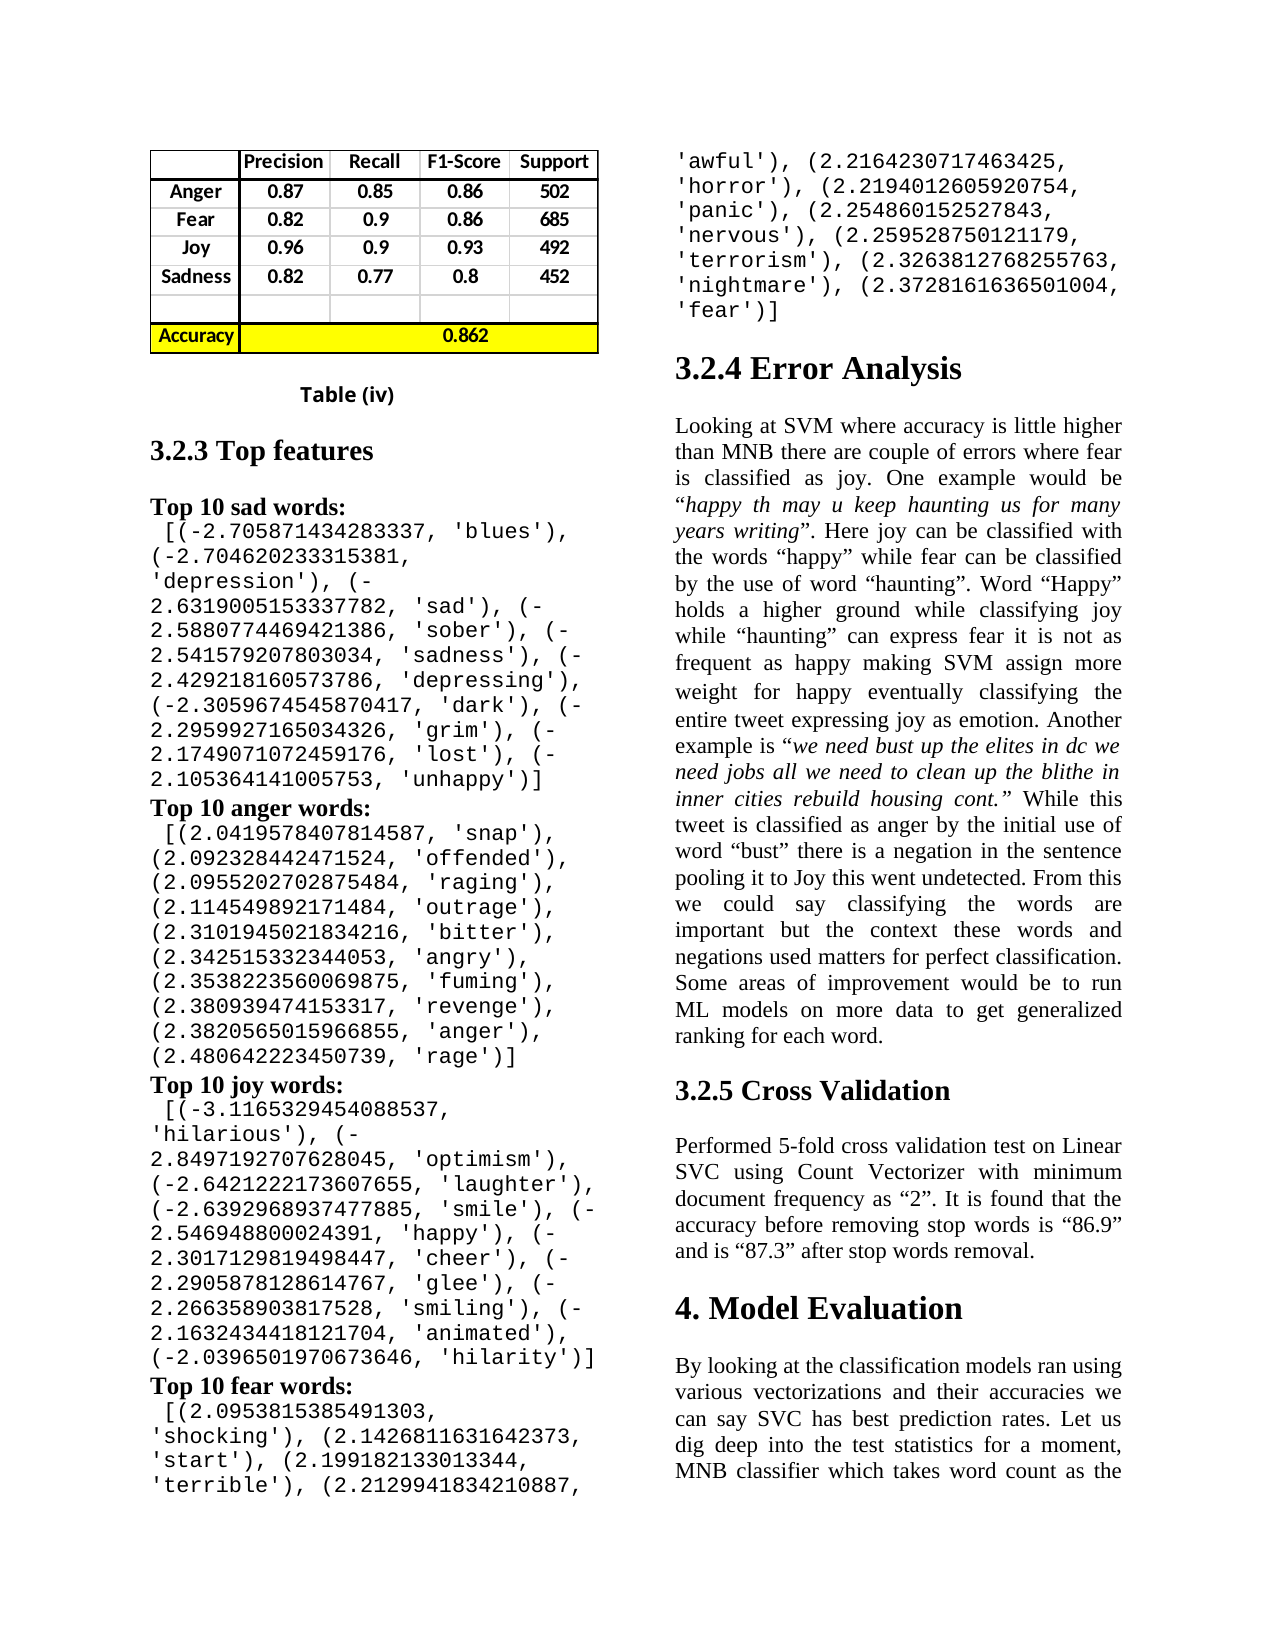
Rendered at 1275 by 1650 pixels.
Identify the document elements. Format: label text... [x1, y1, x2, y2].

text [(2.0953815385491303, 'shocking'), (2.1426811631642373, 'start'), (2.199182133013344, 'terrible'), (2.2129941834210887, 'awful'), (2.2164230717463425, 'horror'), (2.2194012605920754, 'panic'), (2.254860152527843, 'nervous'), (2.259528750121179, 'terrorism'), (2.3263812768255763, 'nightmare'), (2.3728161636501004, 'fear')] [150, 1400, 600, 1499]
text Table (iv) [300, 380, 598, 408]
text Performed 5-fold cross validation test on Linear SVC using Count Vectorizer with minimum document frequency as “2”. It is found that the accuracy before removing stop words is “86.9” and is “87.3” after stop words removal. [675, 1132, 1123, 1264]
text [(-2.705871434283337, 'blues'), (-2.704620233315381, 'depression'), (-2.6319005153337782, 'sad'), (-2.5880774469421386, 'sober'), (-2.541579207803034, 'sadness'), (-2.429218160573786, 'depressing'), (-2.3059674545870417, 'dark'), (-2.2959927165034326, 'grim'), (-2.1749071072459176, 'lost'), (-2.105364141005753, 'unhappy')] [150, 520, 600, 793]
text Looking at SVM where accuracy is little higher than MNB there are couple of errors where fear is classified as joy. One example would be “happy th may u keep haunting us for many years writing”. Here joy can be classified with the words “happy” while fear can be classified by the use of word “haunting”. Word “Happy” holds a higher ground while classifying joy while “haunting” can express fear it is not as frequent as happy making SVM assign more weight for happy eventually classifying the entire tweet expressing joy as emotion. Another example is “we need bust up the elites in dc we need jobs all we need to clean up the blithe in inner cities rebuild housing cont.” While this tweet is classified as anger by the initial use of word “bust” there is a negation in the sentence pooling it to Joy this went undetected. From this we could say classifying the words are important but the context these words and negations used matters for perfect classification. Some areas of improvement would be to run ML models on more data to get generalized ranking for each word. [675, 412, 1123, 1048]
text Top 10 fear words: [150, 1371, 600, 1400]
text 3.2.5 Cross Validation [675, 1073, 1123, 1107]
text 4. Model Evaluation [675, 1289, 1123, 1327]
text Top 10 joy words: [150, 1070, 600, 1098]
text Top 10 anger words: [150, 793, 600, 822]
text 3.2.4 Error Analysis [675, 348, 1123, 387]
text [(2.0953815385491303, 'shocking'), (2.1426811631642373, 'start'), (2.199182133013344, 'terrible'), (2.2129941834210887, 'awful'), (2.2164230717463425, 'horror'), (2.2194012605920754, 'panic'), (2.254860152527843, 'nervous'), (2.259528750121179, 'terrorism'), (2.3263812768255763, 'nightmare'), (2.3728161636501004, 'fear')] [675, 150, 1125, 323]
text 3.2.3 Top features [150, 433, 598, 467]
text Top 10 sad words: [150, 492, 600, 520]
text [(2.0419578407814587, 'snap'), (2.092328442471524, 'offended'), (2.0955202702875484, 'raging'), (2.114549892171484, 'outrage'), (2.3101945021834216, 'bitter'), (2.342515332344053, 'angry'), (2.3538223560069875, 'fuming'), (2.380939474153317, 'revenge'), (2.3820565015966855, 'anger'), (2.480642223450739, 'rage')] [150, 822, 600, 1070]
text [(-3.1165329454088537, 'hilarious'), (-2.8497192707628045, 'optimism'), (-2.6421222173607655, 'laughter'), (-2.6392968937477885, 'smile'), (-2.546948800024391, 'happy'), (-2.3017129819498447, 'cheer'), (-2.2905878128614767, 'glee'), (-2.266358903817528, 'smiling'), (-2.1632434418121704, 'animated'), (-2.0396501970673646, 'hilarity')] [150, 1098, 600, 1371]
